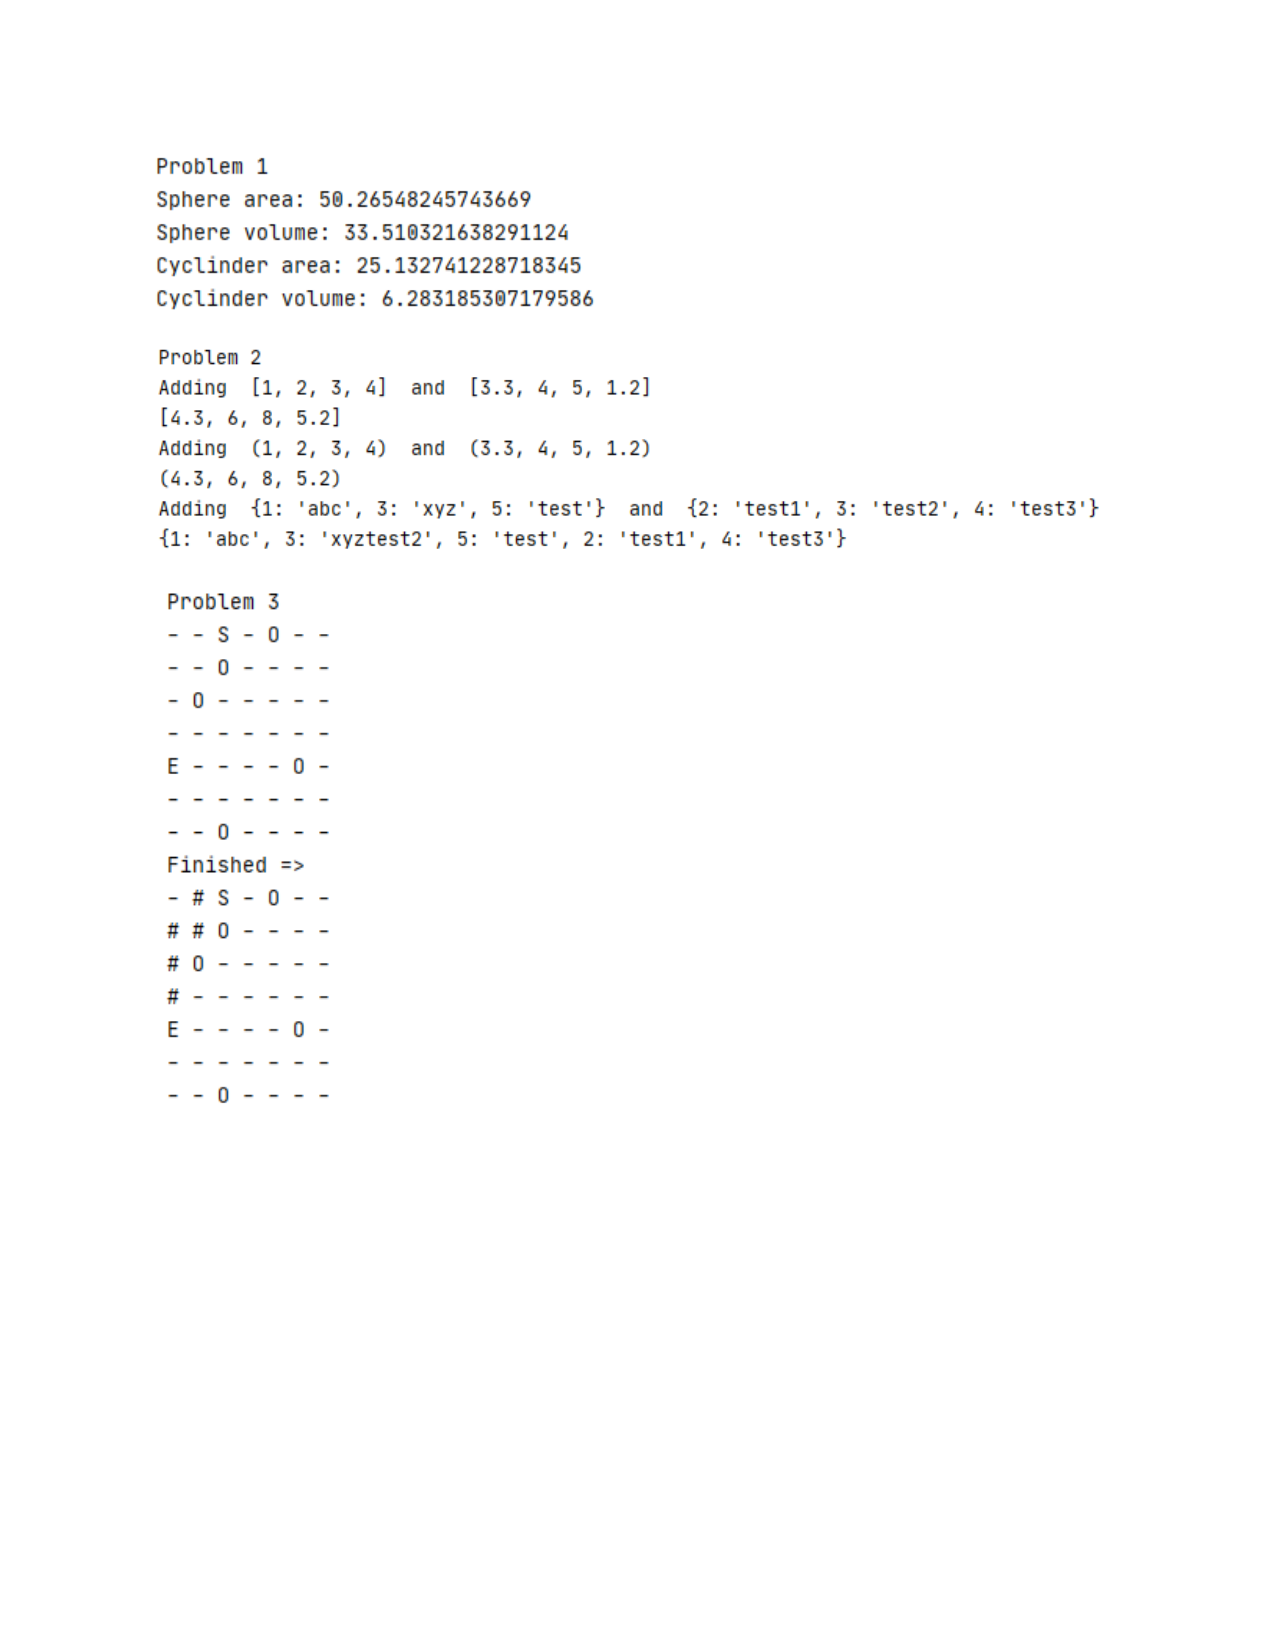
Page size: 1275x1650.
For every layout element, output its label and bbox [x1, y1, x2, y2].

picture [150, 340, 1125, 585]
picture [150, 586, 350, 1125]
picture [150, 150, 600, 322]
